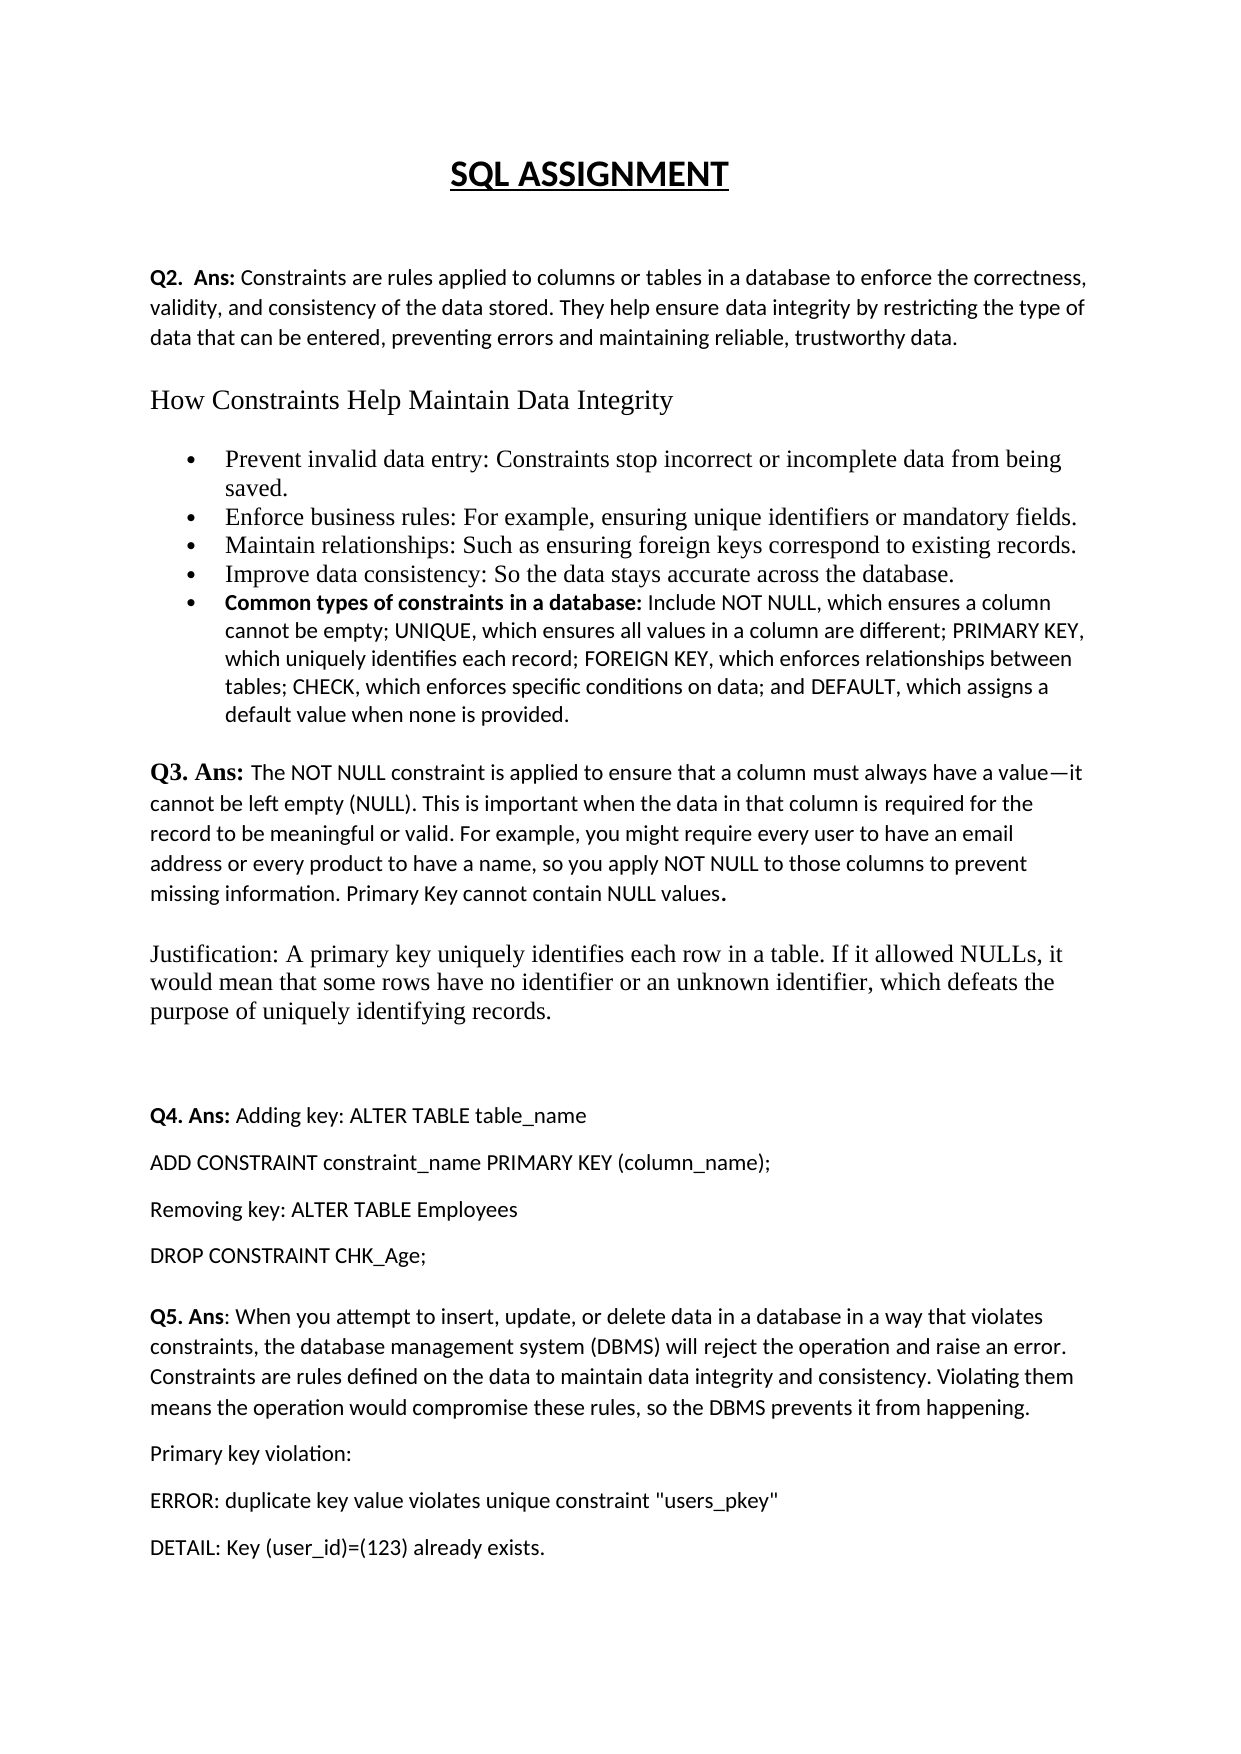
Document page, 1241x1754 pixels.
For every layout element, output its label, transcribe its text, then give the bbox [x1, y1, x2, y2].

list Improve data consistency: So the data stays accurate across the database. [187, 559, 1090, 588]
text SQL ASSIGNMENT [150, 150, 1090, 196]
list Maintain relationships: Such as ensuring foreign keys correspond to existing records. [187, 531, 1090, 559]
text ADD CONSTRAINT constraint_name PRIMARY KEY (column_name); [150, 1148, 1090, 1176]
text How Constraints Help Maintain Data Integrity [150, 383, 1090, 415]
text Q4. Ans: Adding key: ALTER TABLE table_name [150, 1101, 1090, 1129]
list Prevent invalid data entry: Constraints stop incorrect or incomplete data from being saved. [187, 444, 1090, 502]
text Justification: A primary key uniquely identifies each row in a table. If it allowed NULLs, it would mean that some rows have no identifier or an unknown identifier, which defeats the purpose of uniquely identifying records. [150, 939, 1090, 1025]
list Common types of constraints in a database: Include NOT NULL, which ensures a column cannot be empty; UNIQUE, which ensures all values in a column are different; PRIMARY KEY, which uniquely identifies each record; FOREIGN KEY, which enforces relationships between tables; CHECK, which enforces specific conditions on data; and DEFAULT, which assigns a default value when none is provided. [187, 588, 1090, 728]
text DETAIL: Key (user_id)=(123) already exists. [150, 1533, 1090, 1561]
list Enforce business rules: For example, ensuring unique identifiers or mandatory fields. [187, 502, 1090, 531]
text Q2. Ans: Constraints are rules applied to columns or tables in a database to enforce the correctness, validity, and consistency of the data stored. They help ensure data integrity by restricting the type of data that can be entered, preventing errors and maintaining reliable, trustworthy data. [150, 263, 1090, 351]
text ERROR: duplicate key value violates unique constraint "users_pkey" [150, 1486, 1090, 1514]
text Primary key violation: [150, 1439, 1090, 1467]
text DROP CONSTRAINT CHK_Age; Q5. Ans: When you attempt to insert, update, or delete data in a database in a way that violates constraints, the database management system (DBMS) will reject the operation and raise an error. Constraints are rules defined on the data to maintain data integrity and consistency. Violating them means the operation would compromise these rules, so the DBMS prevents it from happening. [150, 1242, 1090, 1421]
text Removing key: ALTER TABLE Employees [150, 1195, 1090, 1223]
text Q3. Ans: The NOT NULL constraint is applied to ensure that a column must always have a value—it cannot be left empty (NULL). This is important when the data in that column is required for the record to be meaningful or valid. For example, you might require every user to have an email address or every product to have a name, so you apply NOT NULL to those columns to prevent missing information. Primary Key cannot contain NULL values. [150, 757, 1090, 907]
